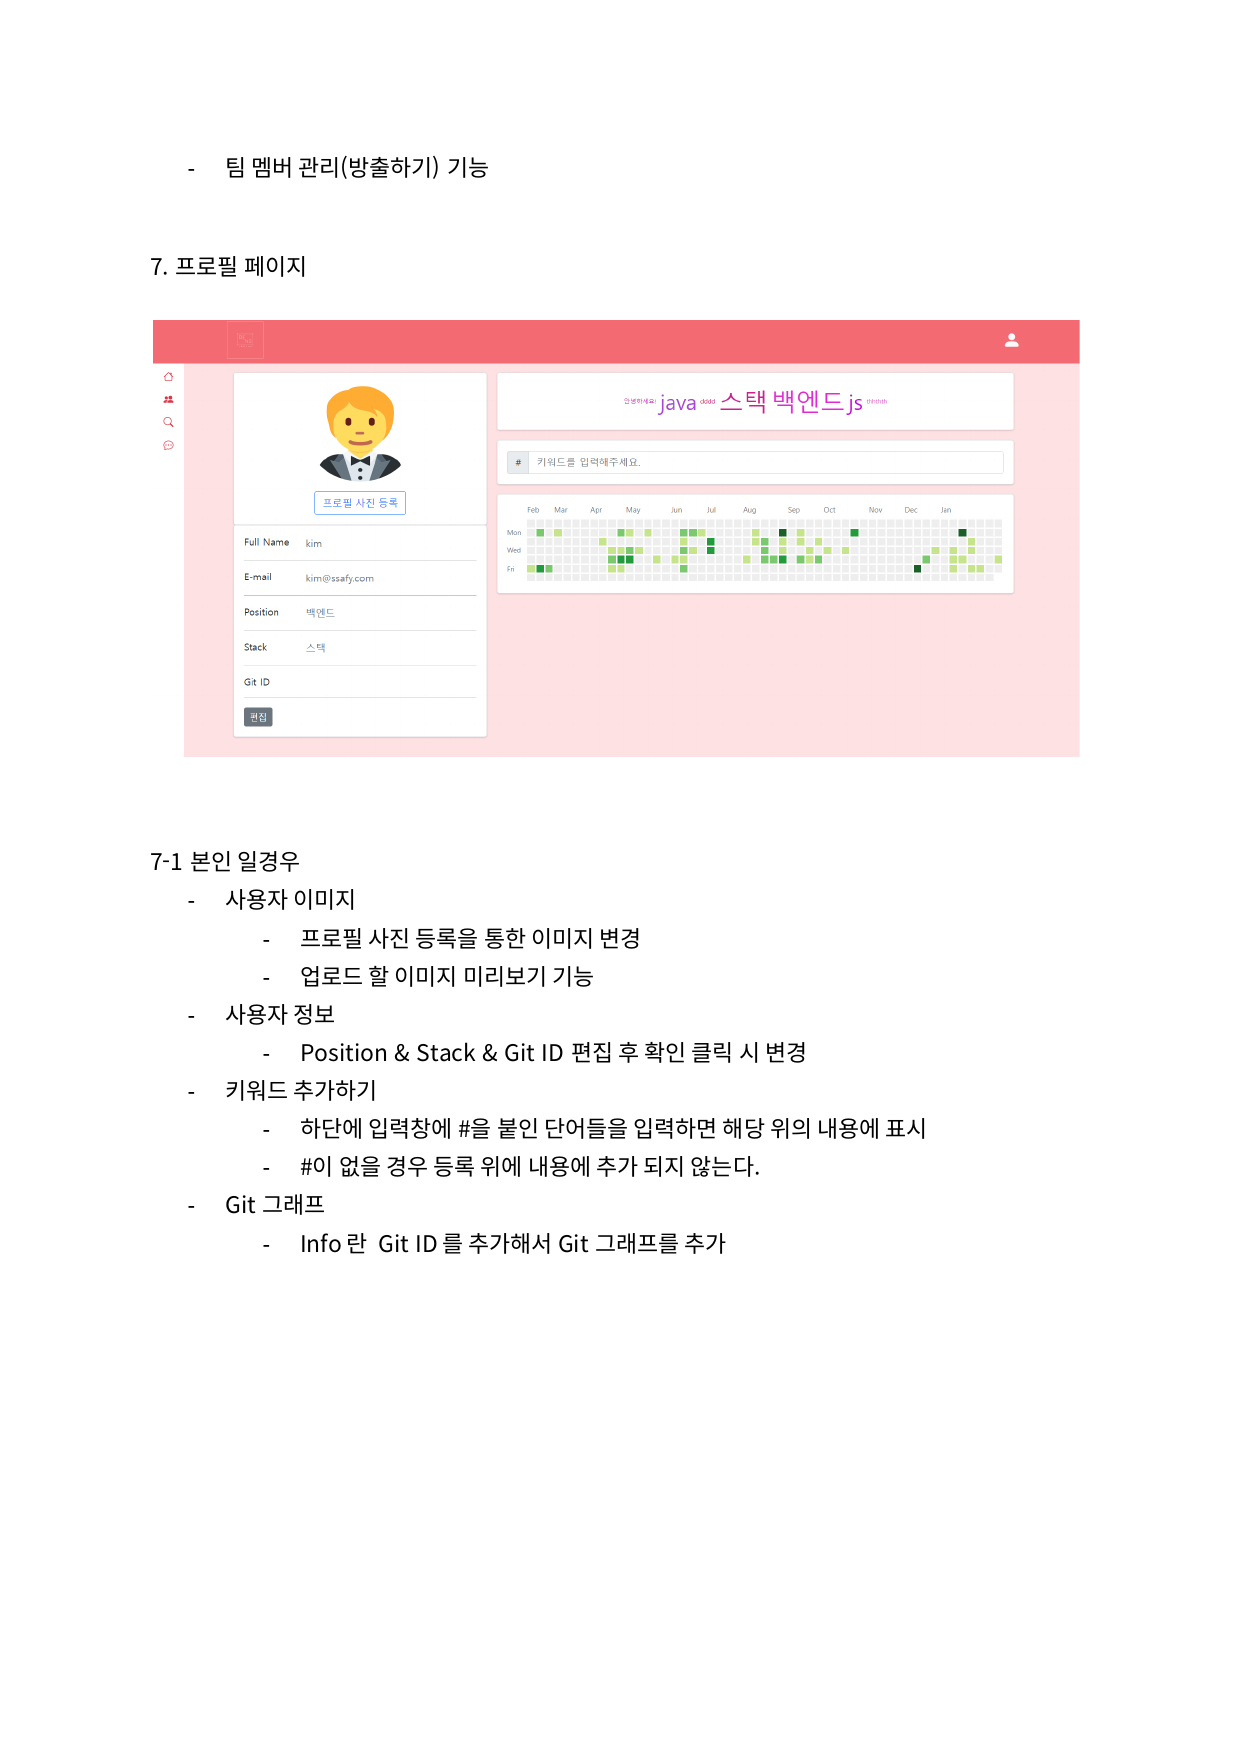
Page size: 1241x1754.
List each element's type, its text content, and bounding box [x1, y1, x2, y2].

picture [153, 320, 1080, 757]
list 사용자 정보 [187, 997, 1090, 1030]
text 7. 프로필 페이지 [150, 248, 1090, 282]
list 사용자 이미지 [187, 882, 1090, 916]
list #이 없을 경우 등록 위에 내용에 추가 되지 않는다. [262, 1149, 1090, 1182]
list Git 그래프 [187, 1187, 1090, 1221]
list 프로필 사진 등록을 통한 이미지 변경 [262, 921, 1090, 954]
list 하단에 입력창에 #을 붙인 단어들을 입력하면 해당 위의 내용에 표시 [262, 1111, 1090, 1144]
list 팀 멤버 관리(방출하기) 기능 [187, 150, 1090, 183]
text 7-1 본인 일경우 [150, 844, 1090, 877]
list 업로드 할 이미지 미리보기 기능 [262, 959, 1090, 992]
list Position & Stack & Git ID 편집 후 확인 클릭 시 변경 [262, 1035, 1090, 1068]
list Info란 Git ID를 추가해서 Git 그래프를 추가 [262, 1226, 1090, 1259]
list 키워드 추가하기 [187, 1073, 1090, 1106]
